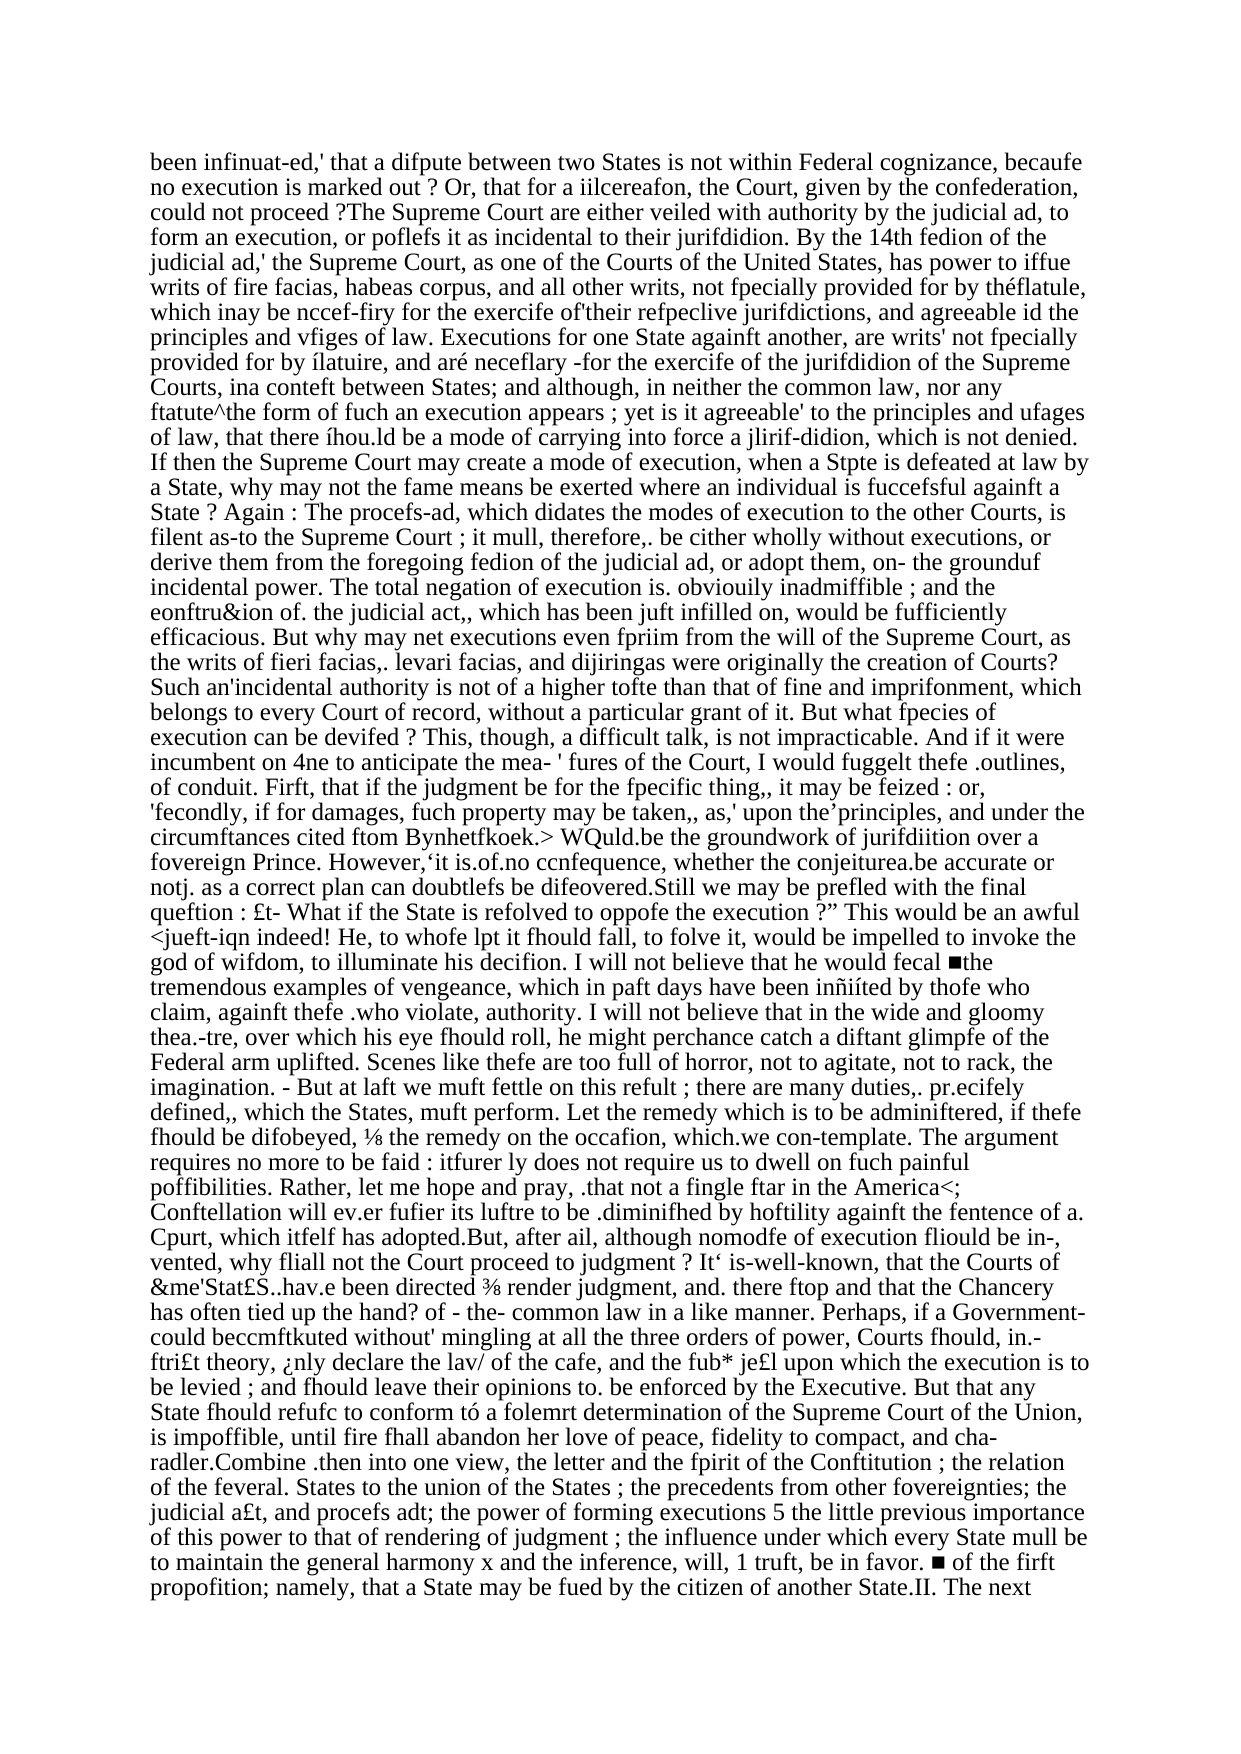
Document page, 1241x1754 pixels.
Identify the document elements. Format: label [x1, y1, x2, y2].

text [150, 150, 1090, 1600]
